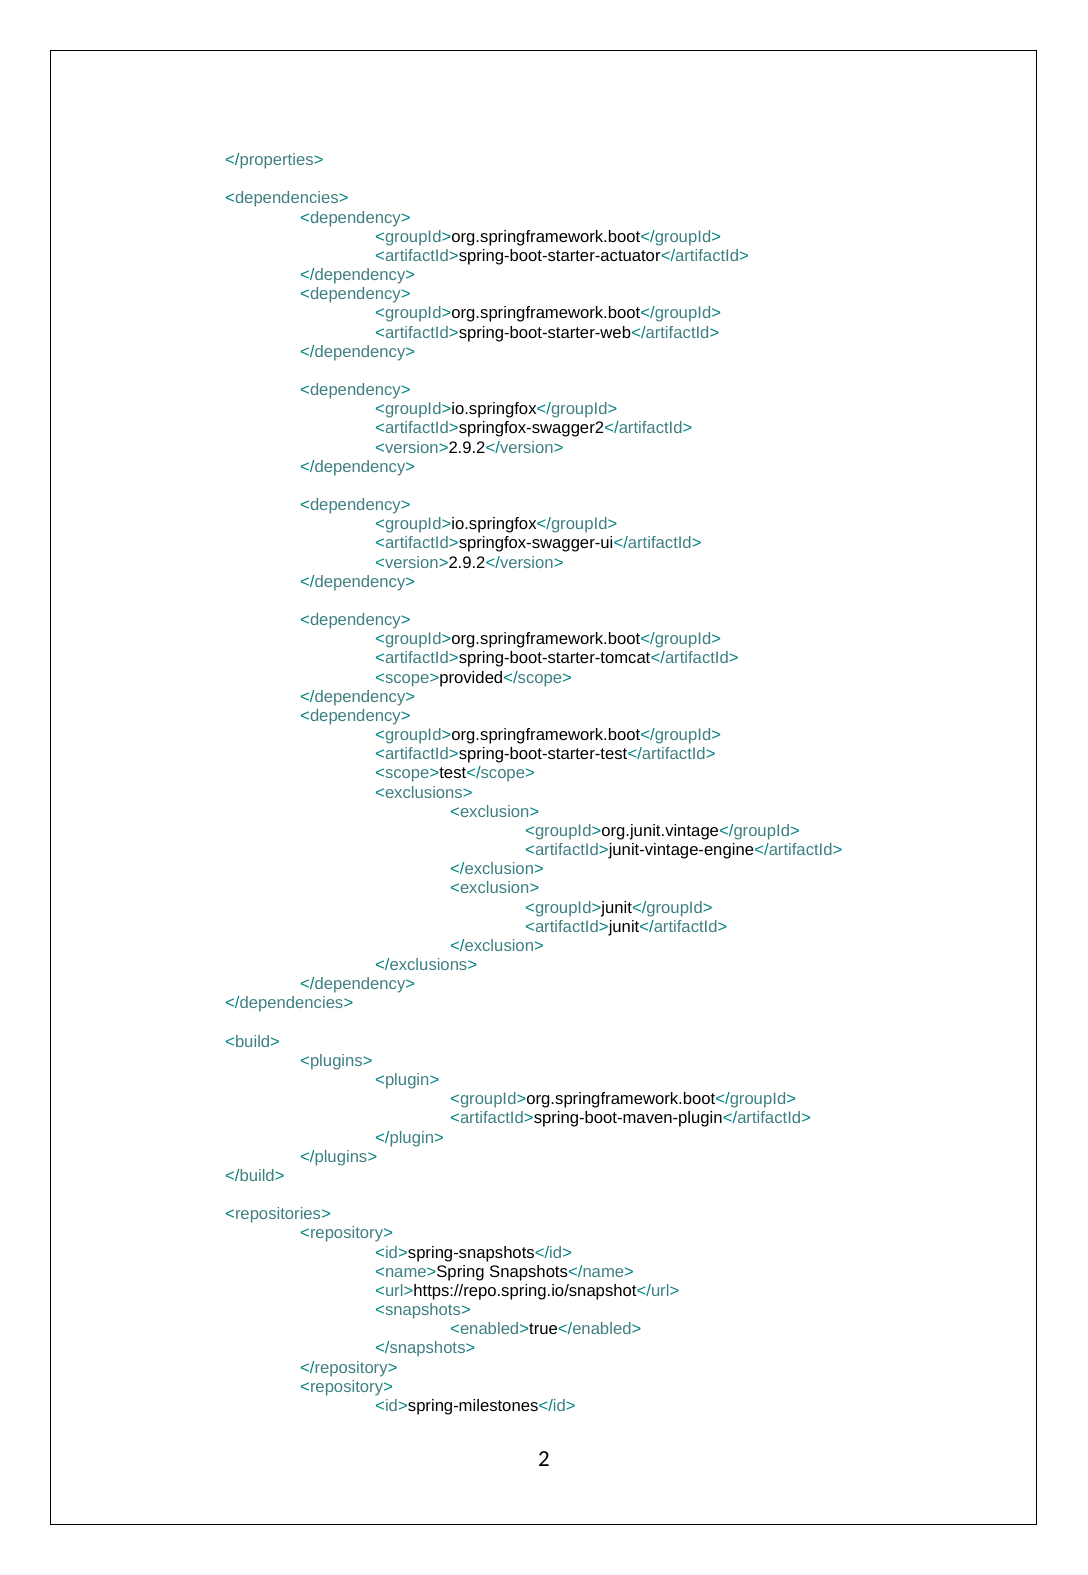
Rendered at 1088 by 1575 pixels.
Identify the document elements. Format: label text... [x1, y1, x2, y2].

text <dependencies> [150, 188, 937, 207]
text <artifactId>springfox-swagger2</artifactId> [150, 418, 937, 437]
text <scope>test</scope> [150, 763, 937, 782]
text <dependency> [150, 495, 937, 514]
text </dependency> [150, 974, 937, 993]
text <dependency> [150, 207, 937, 227]
text </build> [150, 1166, 937, 1185]
text <exclusions> [150, 782, 937, 802]
text <groupId>org.springframework.boot</groupId> [150, 1089, 937, 1108]
text <exclusion> [150, 878, 937, 897]
text <artifactId>spring-boot-starter-actuator</artifactId> [150, 246, 937, 265]
text <id>spring-milestones</id> [150, 1396, 937, 1415]
text </dependencies> [150, 993, 937, 1012]
text <version>2.9.2</version> [150, 437, 937, 457]
text </dependency> [150, 457, 937, 476]
text </dependency> [150, 265, 937, 284]
text <exclusion> [150, 802, 937, 821]
text <artifactId>springfox-swagger-ui</artifactId> [150, 533, 937, 552]
text <snapshots> [150, 1300, 937, 1319]
text </snapshots> [150, 1338, 937, 1357]
text <groupId>org.junit.vintage</groupId> [150, 821, 937, 840]
text <plugin> [150, 1070, 937, 1089]
text <scope>provided</scope> [150, 667, 937, 687]
text <dependency> [150, 610, 937, 629]
text </exclusions> [150, 955, 937, 974]
text </exclusion> [150, 859, 937, 878]
text <artifactId>spring-boot-maven-plugin</artifactId> [150, 1108, 937, 1127]
text </exclusion> [150, 936, 937, 955]
text <artifactId>spring-boot-starter-tomcat</artifactId> [150, 648, 937, 667]
text <dependency> [150, 284, 937, 303]
text </dependency> [150, 572, 937, 591]
text <groupId>org.springframework.boot</groupId> [150, 303, 937, 322]
text <artifactId>spring-boot-starter-web</artifactId> [150, 322, 937, 342]
text <dependency> [150, 380, 937, 399]
text </dependency> [150, 342, 937, 361]
text <build> [150, 1032, 937, 1051]
text <id>spring-snapshots</id> [150, 1242, 937, 1262]
text <artifactId>junit-vintage-engine</artifactId> [150, 840, 937, 859]
text <artifactId>junit</artifactId> [150, 917, 937, 936]
text <groupId>io.springfox</groupId> [150, 399, 937, 418]
text <url>https://repo.spring.io/snapshot</url> [150, 1281, 937, 1300]
text <repository> [150, 1377, 937, 1396]
text <groupId>org.springframework.boot</groupId> [150, 227, 937, 246]
text <version>2.9.2</version> [150, 552, 937, 572]
text <repository> [150, 1223, 937, 1242]
text <groupId>org.springframework.boot</groupId> [150, 629, 937, 648]
text <enabled>true</enabled> [150, 1319, 937, 1338]
text <artifactId>spring-boot-starter-test</artifactId> [150, 744, 937, 763]
text </plugins> [150, 1147, 937, 1166]
text </repository> [150, 1357, 937, 1377]
text <name>Spring Snapshots</name> [150, 1262, 937, 1281]
text </plugin> [150, 1127, 937, 1147]
text <groupId>junit</groupId> [150, 897, 937, 917]
text <repositories> [150, 1204, 937, 1223]
text <groupId>io.springfox</groupId> [150, 514, 937, 533]
text <groupId>org.springframework.boot</groupId> [150, 725, 937, 744]
text <plugins> [150, 1051, 937, 1070]
text </properties> [150, 150, 937, 169]
text </dependency> [150, 687, 937, 706]
text <dependency> [150, 706, 937, 725]
